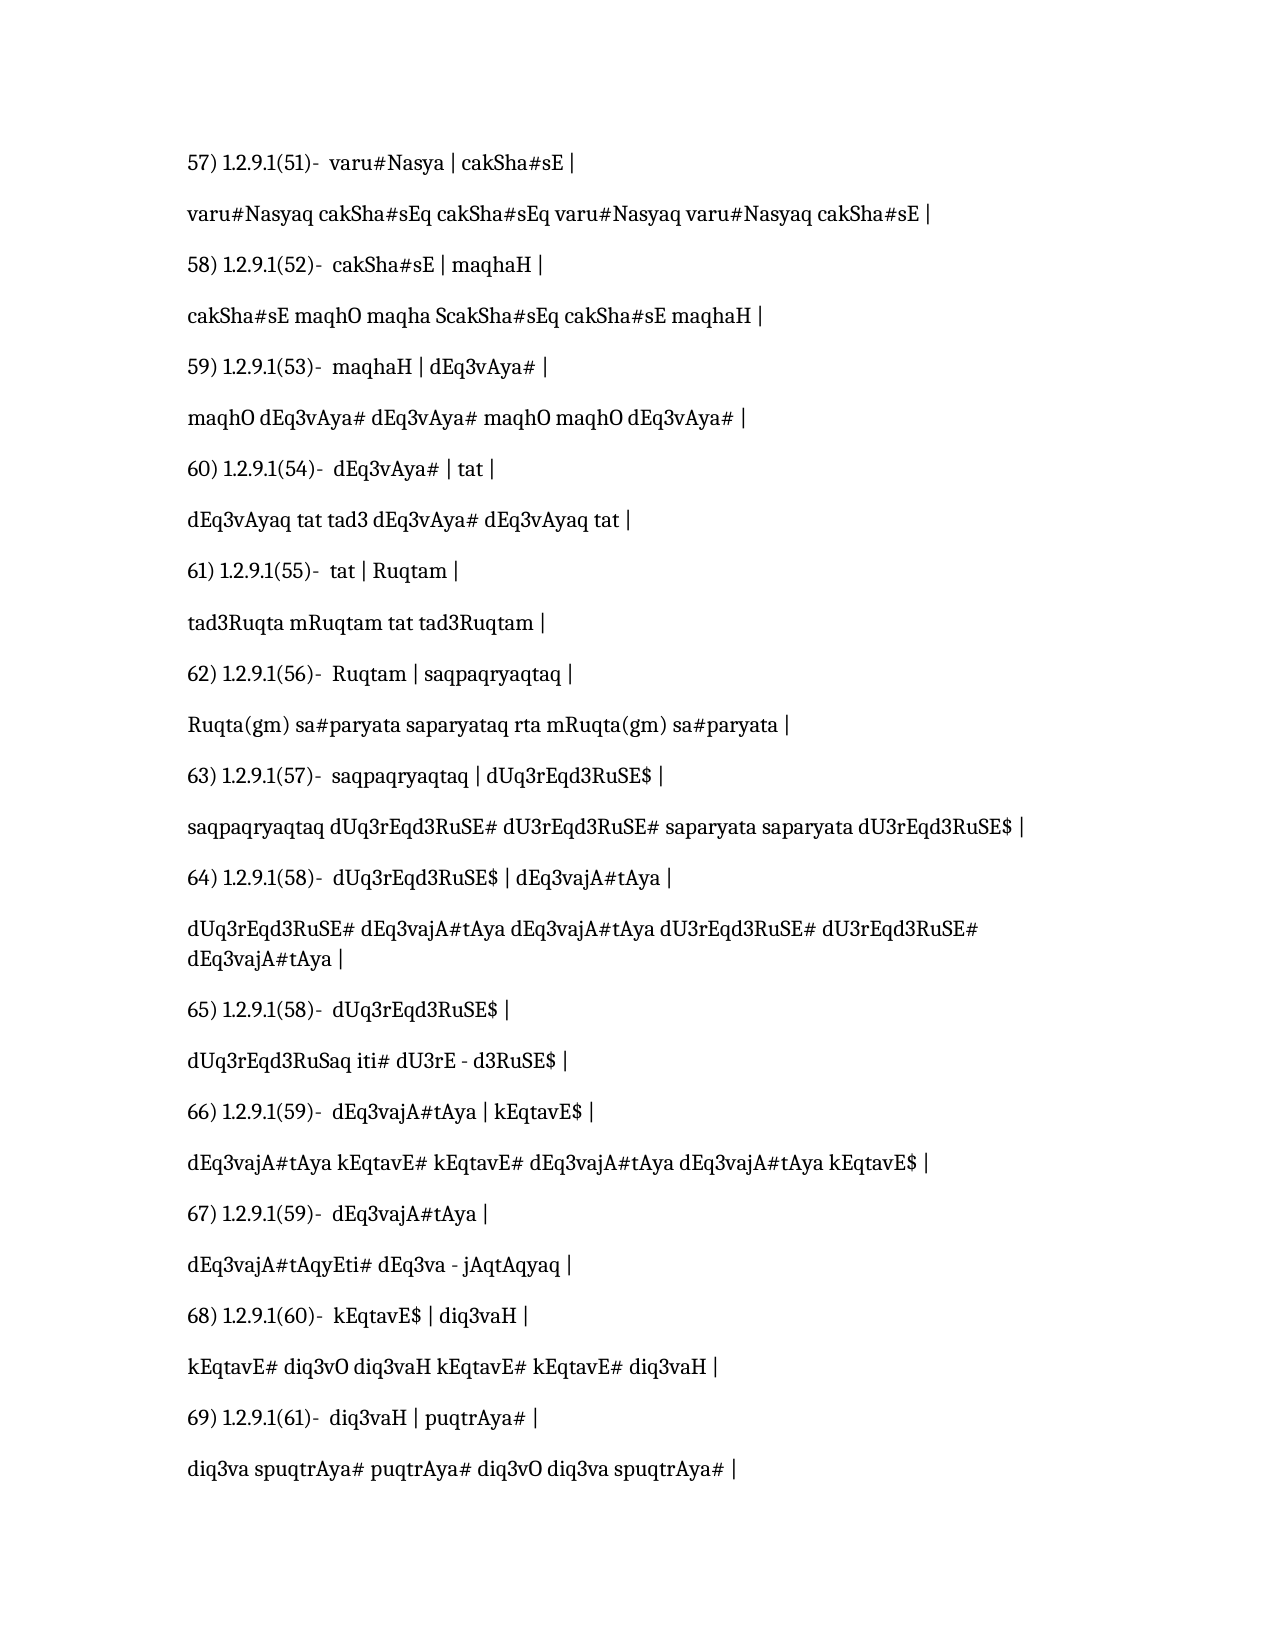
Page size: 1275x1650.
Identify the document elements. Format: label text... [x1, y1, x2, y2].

text 57) 1.2.9.1(51)- varu#Nasya | cakSha#sE | [187, 150, 1087, 176]
text varu#Nasyaq cakSha#sEq cakSha#sEq varu#Nasyaq varu#Nasyaq cakSha#sE | [187, 201, 1087, 227]
text 60) 1.2.9.1(54)- dEq3vAya# | tat | [187, 456, 1087, 483]
text 61) 1.2.9.1(55)- tat | Ruqtam | [187, 558, 1087, 585]
text cakSha#sE maqhO maqha ScakSha#sEq cakSha#sE maqhaH | [187, 303, 1087, 329]
text 65) 1.2.9.1(58)- dUq3rEqd3RuSE$ | [187, 997, 1087, 1023]
text saqpaqryaqtaq dUq3rEqd3RuSE# dU3rEqd3RuSE# saparyata saparyata dU3rEqd3RuSE$ | [187, 813, 1087, 840]
text dEq3vAyaq tat tad3 dEq3vAya# dEq3vAyaq tat | [187, 507, 1087, 534]
text dEq3vajA#tAya kEqtavE# kEqtavE# dEq3vajA#tAya dEq3vajA#tAya kEqtavE$ | [187, 1150, 1087, 1176]
text 66) 1.2.9.1(59)- dEq3vajA#tAya | kEqtavE$ | [187, 1099, 1087, 1125]
text Ruqta(gm) sa#paryata saparyataq rta mRuqta(gm) sa#paryata | [187, 711, 1087, 738]
text 68) 1.2.9.1(60)- kEqtavE$ | diq3vaH | [187, 1303, 1087, 1329]
text 63) 1.2.9.1(57)- saqpaqryaqtaq | dUq3rEqd3RuSE$ | [187, 762, 1087, 789]
text tad3Ruqta mRuqtam tat tad3Ruqtam | [187, 609, 1087, 636]
text 69) 1.2.9.1(61)- diq3vaH | puqtrAya# | [187, 1405, 1087, 1432]
text dEq3vajA#tAqyEti# dEq3va - jAqtAqyaq | [187, 1252, 1087, 1278]
text kEqtavE# diq3vO diq3vaH kEqtavE# kEqtavE# diq3vaH | [187, 1354, 1087, 1381]
text dUq3rEqd3RuSaq iti# dU3rE - d3RuSE$ | [187, 1048, 1087, 1074]
text maqhO dEq3vAya# dEq3vAya# maqhO maqhO dEq3vAya# | [187, 405, 1087, 432]
text 62) 1.2.9.1(56)- Ruqtam | saqpaqryaqtaq | [187, 660, 1087, 687]
text 64) 1.2.9.1(58)- dUq3rEqd3RuSE$ | dEq3vajA#tAya | [187, 864, 1087, 891]
text 67) 1.2.9.1(59)- dEq3vajA#tAya | [187, 1201, 1087, 1227]
text 58) 1.2.9.1(52)- cakSha#sE | maqhaH | [187, 252, 1087, 278]
text dUq3rEqd3RuSE# dEq3vajA#tAya dEq3vajA#tAya dU3rEqd3RuSE# dU3rEqd3RuSE# dEq3vajA#tAya | [187, 916, 1087, 972]
text diq3va spuqtrAya# puqtrAya# diq3vO diq3va spuqtrAya# | [187, 1456, 1087, 1483]
text 59) 1.2.9.1(53)- maqhaH | dEq3vAya# | [187, 354, 1087, 381]
